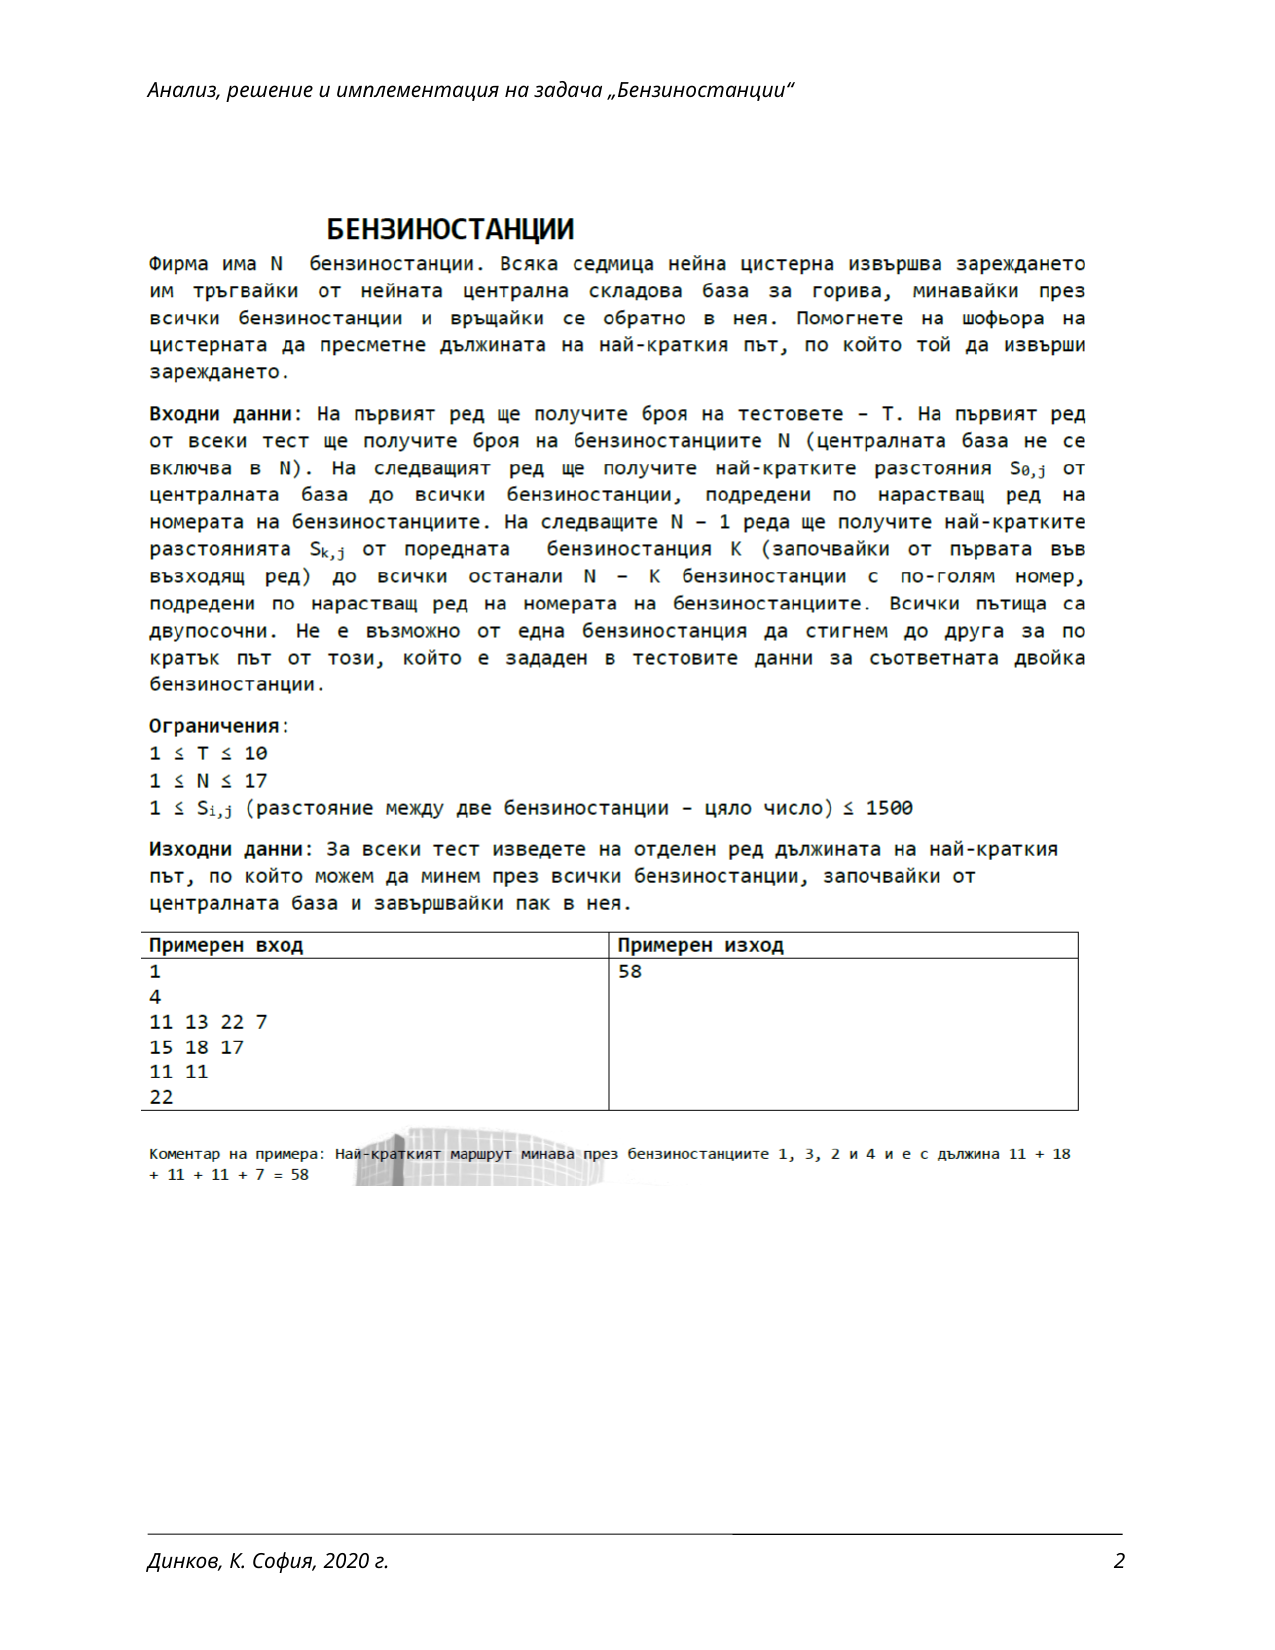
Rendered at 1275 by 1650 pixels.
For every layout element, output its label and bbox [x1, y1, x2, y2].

picture [141, 213, 1121, 1186]
